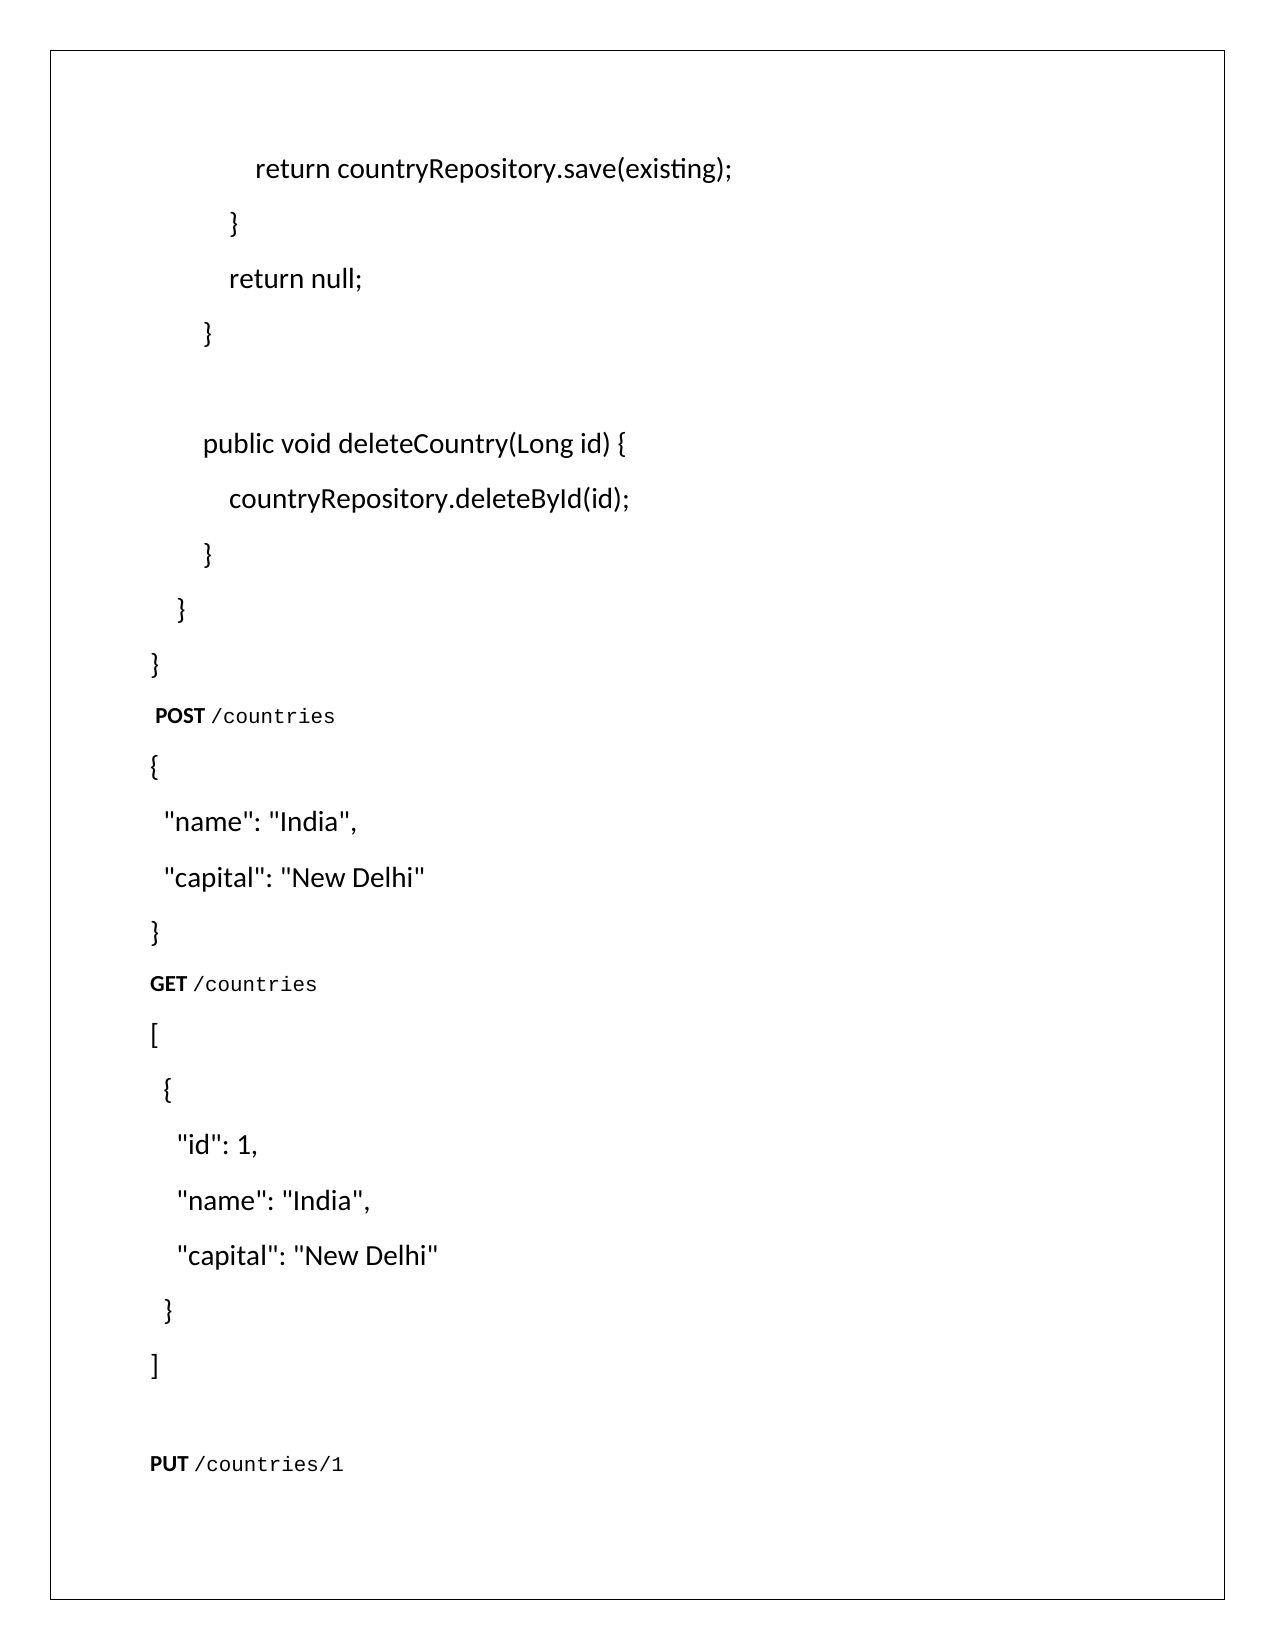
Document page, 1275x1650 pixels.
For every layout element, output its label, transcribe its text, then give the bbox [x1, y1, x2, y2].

text return null; [150, 260, 1125, 296]
text "capital": "New Delhi" [150, 859, 1125, 894]
text GET /countries [150, 969, 1125, 997]
text } [150, 914, 1125, 949]
text public void deleteCountry(Long id) { [150, 426, 1125, 461]
text "name": "India", [150, 1182, 1125, 1217]
text return countryRepository.save(existing); [150, 150, 1125, 186]
text } [150, 646, 1125, 682]
text POST /countries [150, 701, 1125, 729]
text countryRepository.deleteById(id); [150, 481, 1125, 516]
text [ [150, 1016, 1125, 1052]
text "name": "India", [150, 803, 1125, 839]
text { [150, 748, 1125, 784]
text } [150, 1292, 1125, 1327]
text } [150, 315, 1125, 351]
text ] [150, 1347, 1125, 1382]
text "capital": "New Delhi" [150, 1237, 1125, 1272]
text "id": 1, [150, 1126, 1125, 1162]
text } [150, 591, 1125, 626]
text } [150, 205, 1125, 241]
text } [150, 536, 1125, 571]
text { [150, 1071, 1125, 1107]
text PUT /countries/1 [150, 1449, 1125, 1477]
